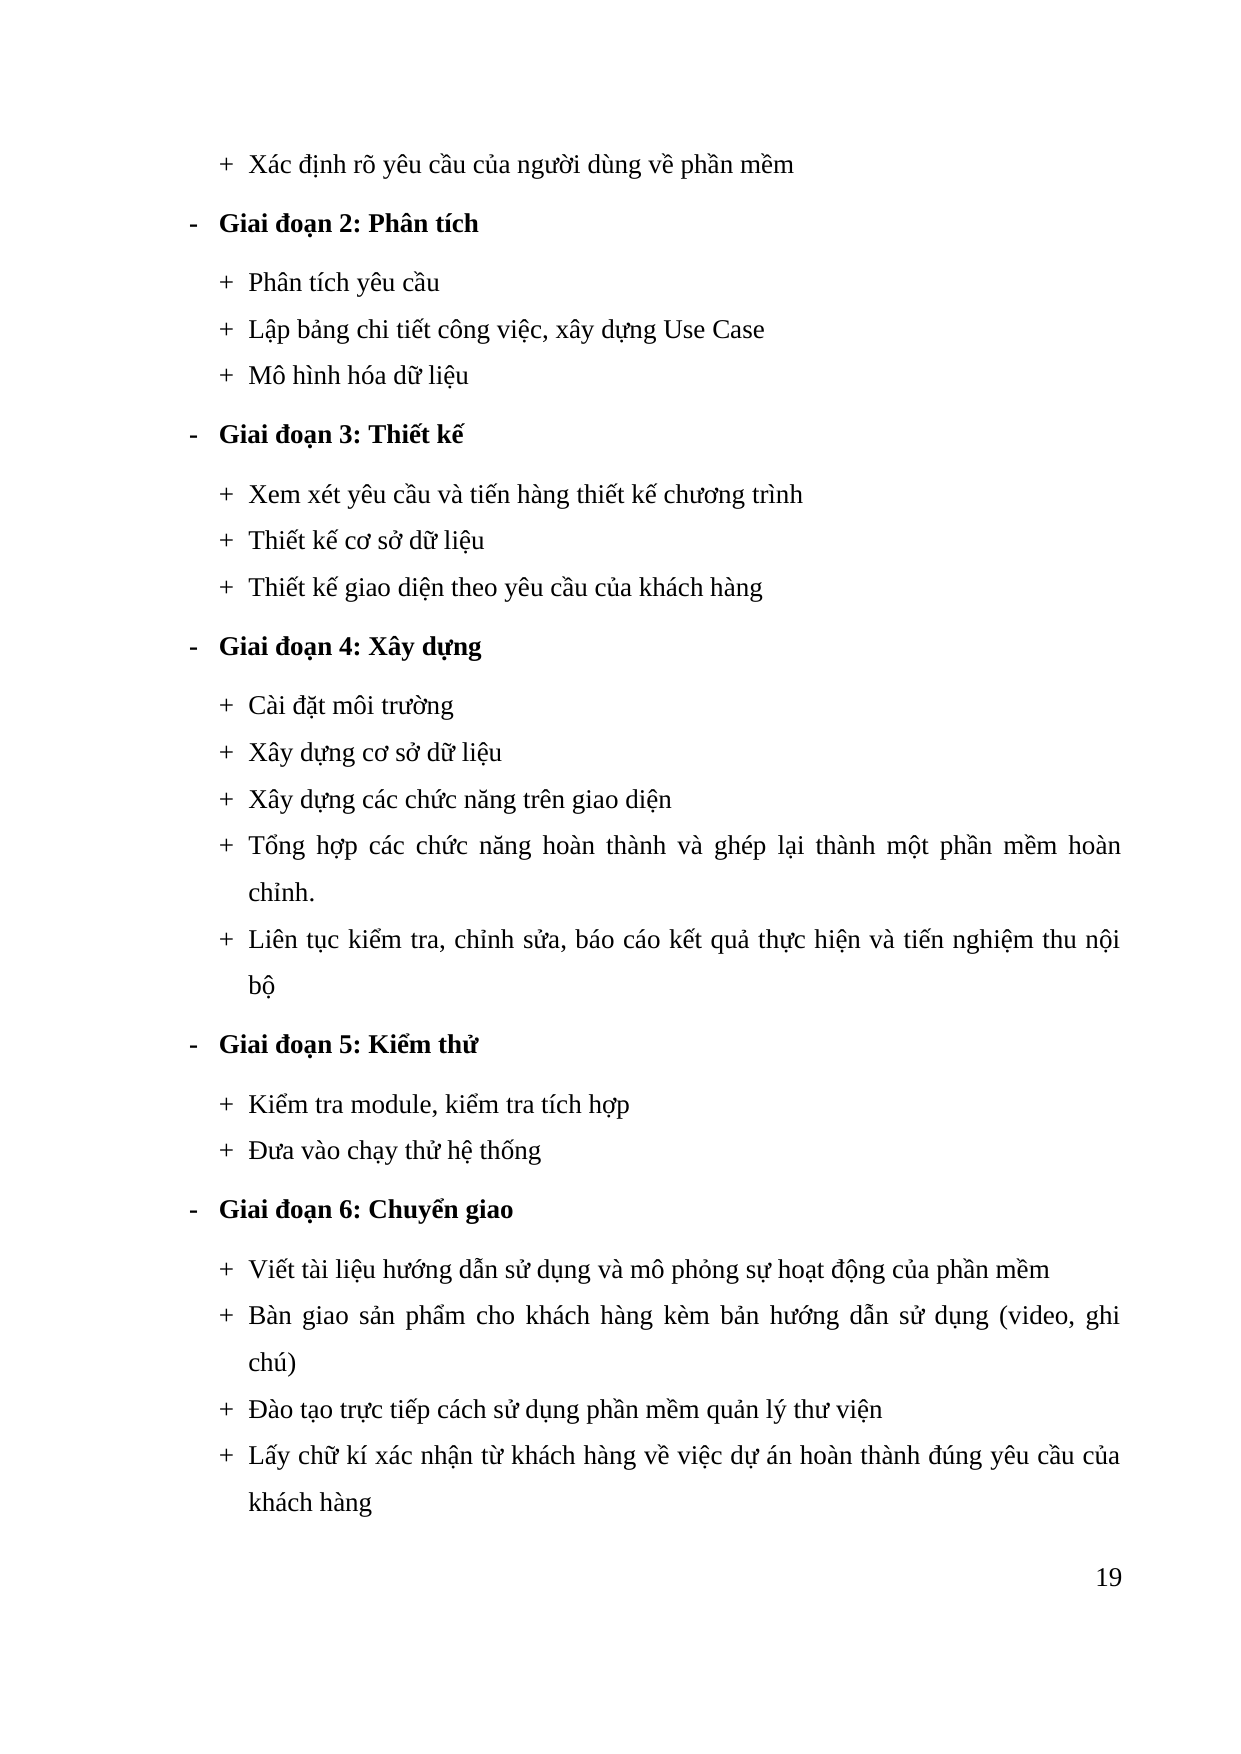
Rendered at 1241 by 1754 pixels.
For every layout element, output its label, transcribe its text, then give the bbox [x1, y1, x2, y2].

text - Giai đoạn 2: Phân tích [189, 207, 1122, 238]
list Đào tạo trực tiếp cách sử dụng phần mềm quản lý thư viện [218, 1393, 1122, 1424]
list Xây dựng các chức năng trên giao diện [218, 783, 1122, 814]
list Xây dựng cơ sở dữ liệu [218, 736, 1122, 767]
list Lấy chữ kí xác nhận từ khách hàng về việc dự án hoàn thành đúng yêu cầu của khách hàng [218, 1439, 1122, 1517]
list Tổng hợp các chức năng hoàn thành và ghép lại thành một phần mềm hoàn chỉnh. [218, 829, 1122, 907]
list Mô hình hóa dữ liệu [218, 359, 1122, 391]
text - Giai đoạn 3: Thiết kế [189, 418, 1122, 450]
list Bàn giao sản phẩm cho khách hàng kèm bản hướng dẫn sử dụng (video, ghi chú) [218, 1299, 1122, 1377]
list Phân tích yêu cầu [218, 266, 1122, 297]
list Xem xét yêu cầu và tiến hàng thiết kế chương trình [218, 478, 1122, 509]
list Lập bảng chi tiết công việc, xây dựng Use Case [218, 313, 1122, 344]
list Thiết kế cơ sở dữ liệu [218, 524, 1122, 556]
list Đưa vào chạy thử hệ thống [218, 1134, 1122, 1166]
list Kiểm tra module, kiểm tra tích hợp [218, 1088, 1122, 1119]
list Xác định rõ yêu cầu của người dùng về phần mềm [218, 148, 1122, 179]
text - Giai đoạn 6: Chuyển giao [189, 1193, 1122, 1225]
list Cài đặt môi trường [218, 689, 1122, 721]
list Viết tài liệu hướng dẫn sử dụng và mô phỏng sự hoạt động của phần mềm [218, 1253, 1122, 1284]
text - Giai đoạn 4: Xây dựng [189, 630, 1122, 661]
list Thiết kế giao diện theo yêu cầu của khách hàng [218, 571, 1122, 602]
list Liên tục kiểm tra, chỉnh sửa, báo cáo kết quả thực hiện và tiến nghiệm thu nội bộ [218, 923, 1122, 1001]
text - Giai đoạn 5: Kiểm thử [189, 1028, 1122, 1060]
